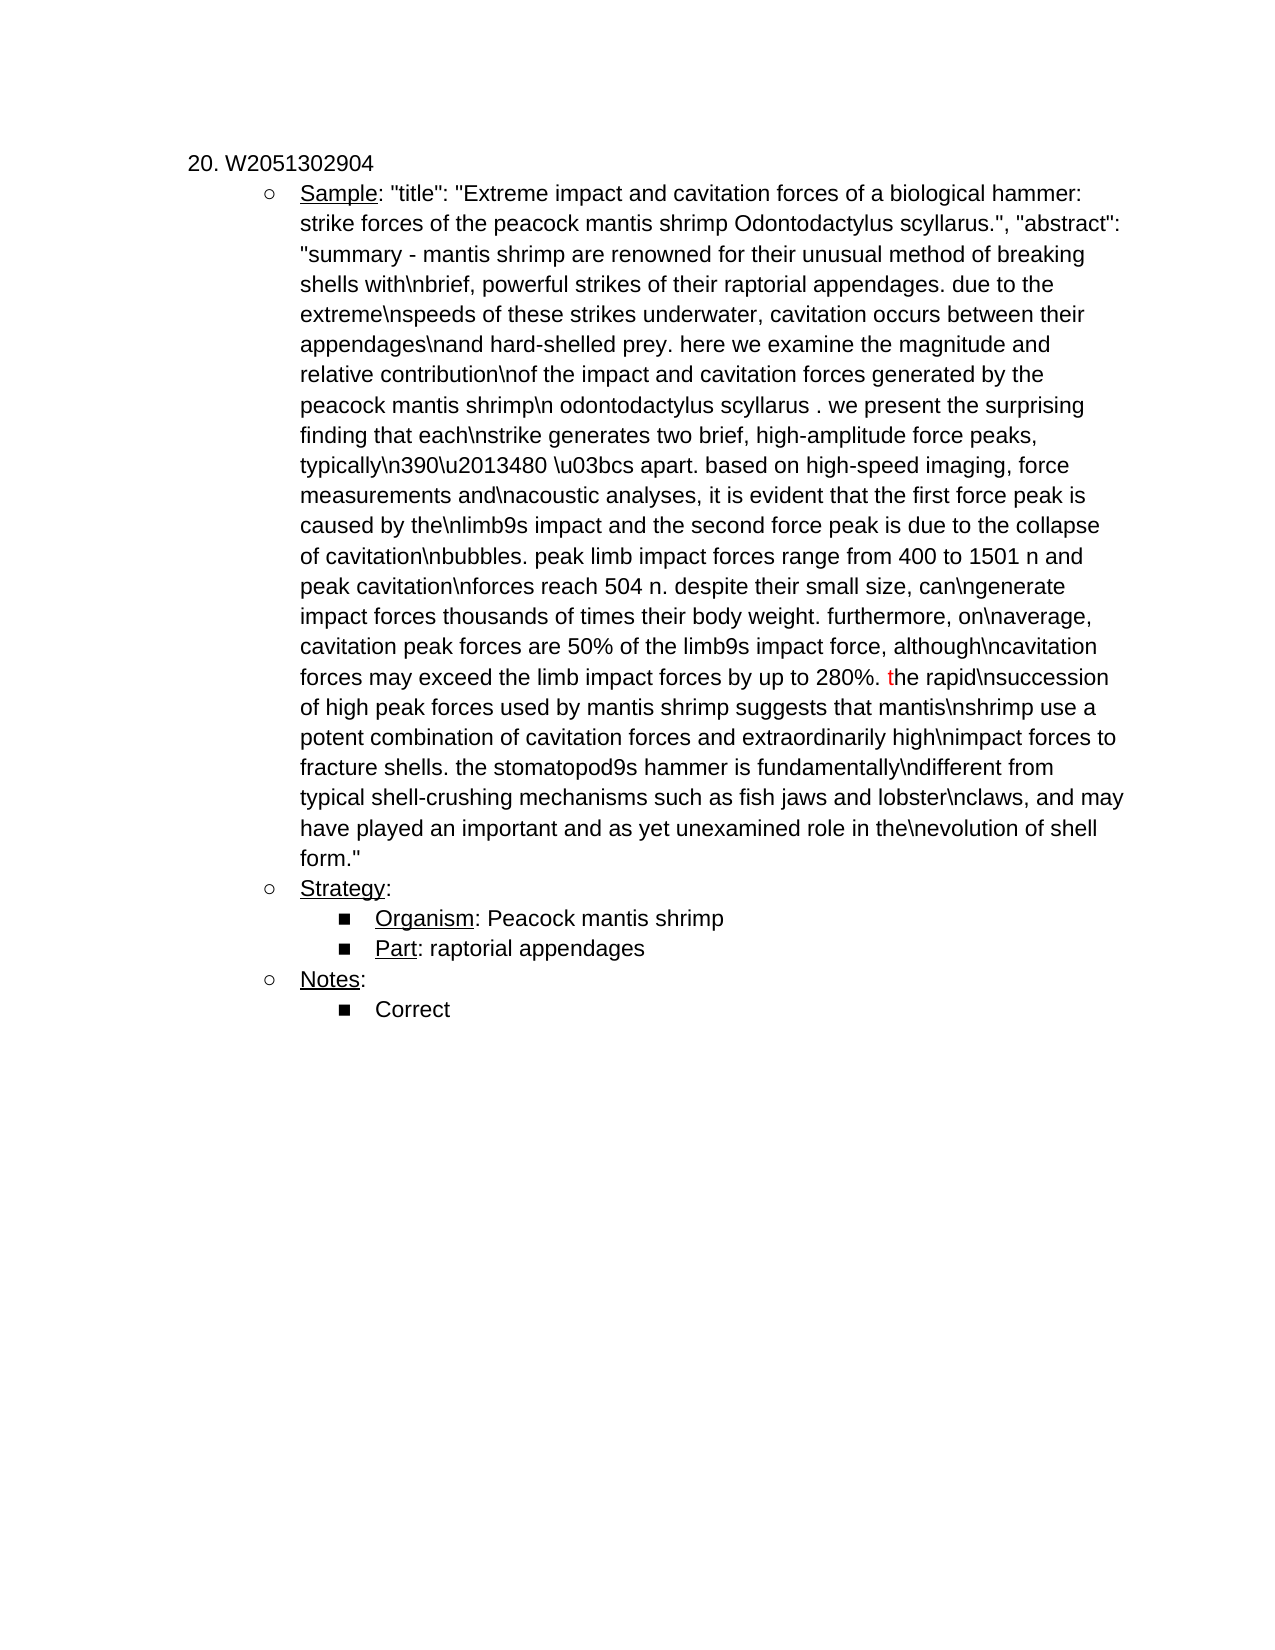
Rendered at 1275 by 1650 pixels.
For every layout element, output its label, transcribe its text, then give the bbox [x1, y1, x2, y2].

list W2051302904 [187, 150, 1125, 176]
list Organism: Peacock mantis shrimp [337, 905, 1125, 932]
list Notes: [262, 966, 1125, 992]
list Correct [337, 996, 1125, 1022]
list Sample: "title": "Extreme impact and cavitation forces of a biological hammer: strike forces of the peacock mantis shrimp Odontodactylus scyllarus.", "abstract": "summary - mantis shrimp are renowned for their unusual method of breaking shells with\nbrief, powerful strikes of their raptorial appendages. due to the extreme\nspeeds of these strikes underwater, cavitation occurs between their appendages\nand hard-shelled prey. here we examine the magnitude and relative contribution\nof the impact and cavitation forces generated by the peacock mantis shrimp\n odontodactylus scyllarus . we present the surprising finding that each\nstrike generates two brief, high-amplitude force peaks, typically\n390\u2013480 \u03bcs apart. based on high-speed imaging, force measurements and\nacoustic analyses, it is evident that the first force peak is caused by the\nlimb9s impact and the second force peak is due to the collapse of cavitation\nbubbles. peak limb impact forces range from 400 to 1501 n and peak cavitation\nforces reach 504 n. despite their small size, can\ngenerate impact forces thousands of times their body weight. furthermore, on\naverage, cavitation peak forces are 50% of the limb9s impact force, although\ncavitation forces may exceed the limb impact forces by up to 280%. the rapid\nsuccession of high peak forces used by mantis shrimp suggests that mantis\nshrimp use a potent combination of cavitation forces and extraordinarily high\nimpact forces to fracture shells. the stomatopod9s hammer is fundamentally\ndifferent from typical shell-crushing mechanisms such as fish jaws and lobster\nclaws, and may have played an important and as yet unexamined role in the\nevolution of shell form." [262, 180, 1125, 871]
list Strategy: [262, 875, 1125, 901]
list Part: raptorial appendages [337, 935, 1125, 962]
